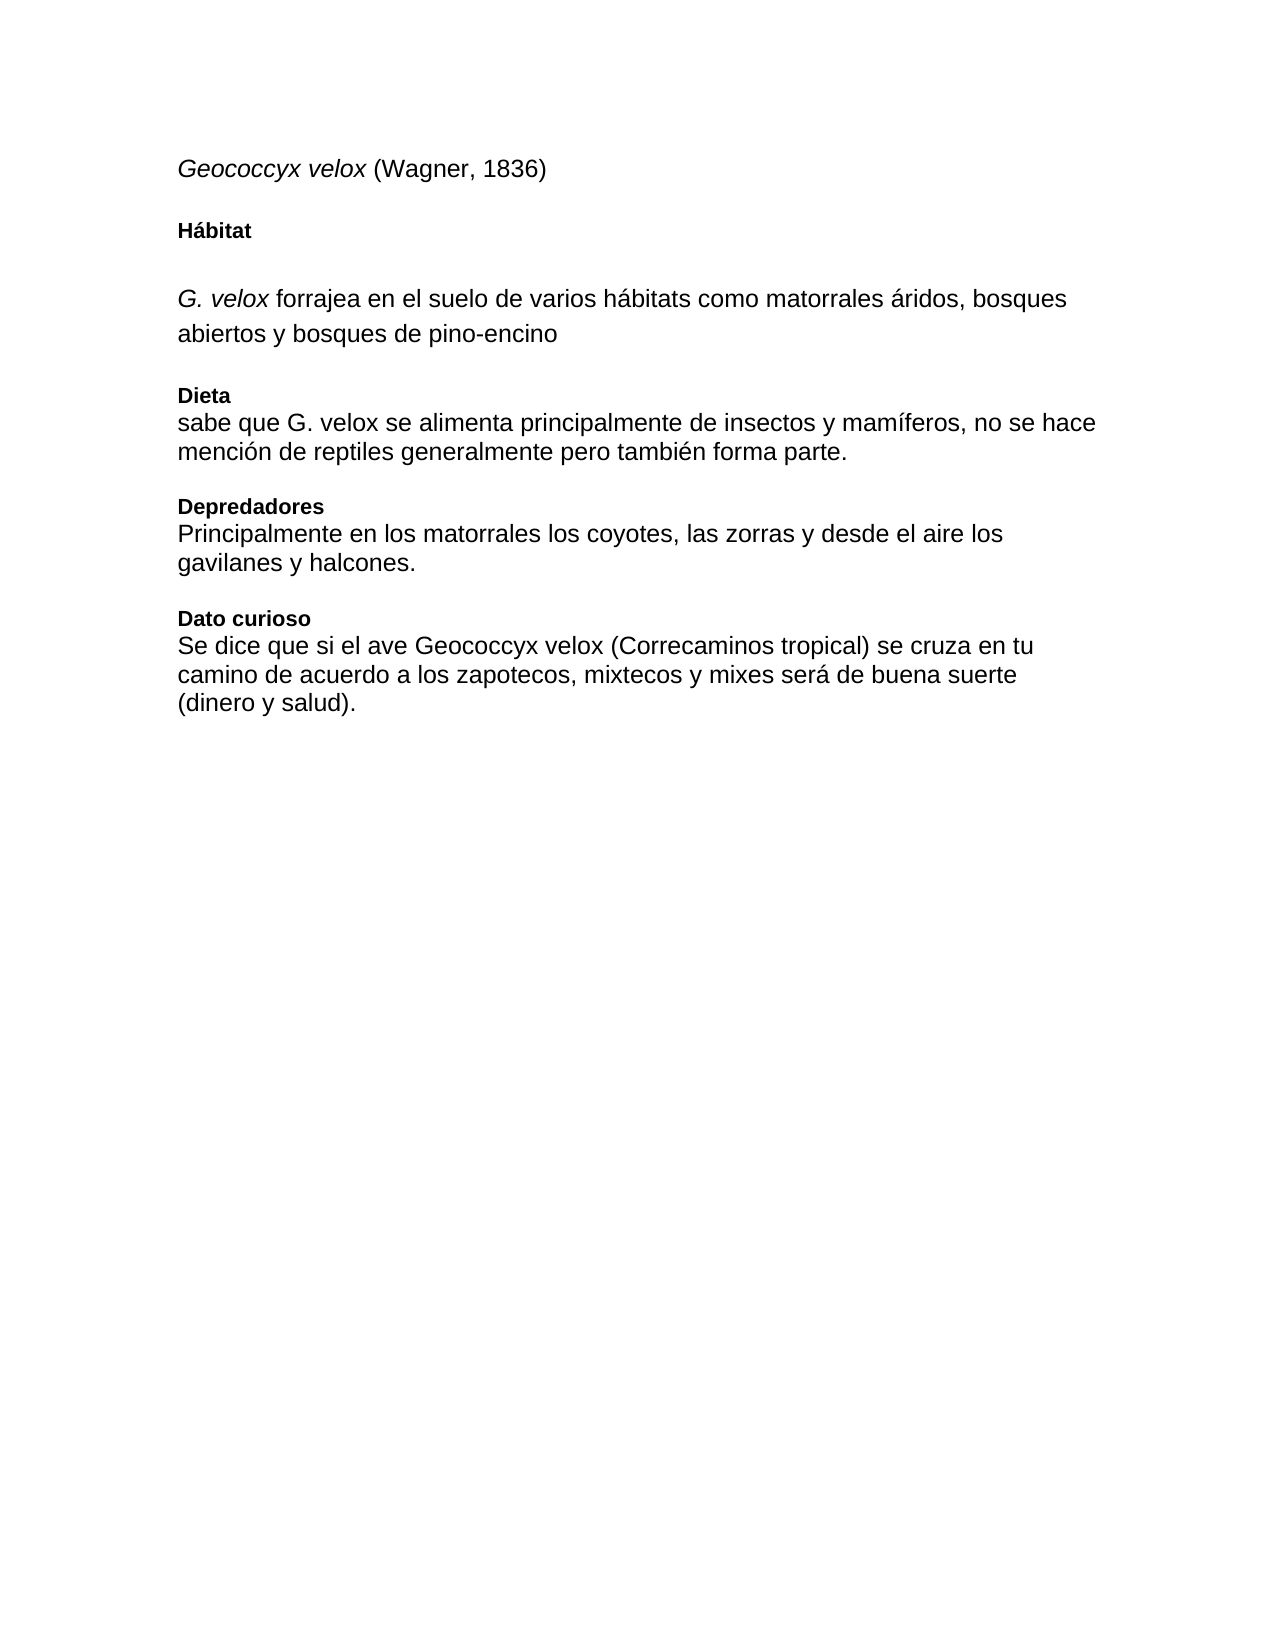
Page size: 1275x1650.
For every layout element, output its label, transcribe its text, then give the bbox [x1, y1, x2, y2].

text Se dice que si el ave Geococcyx velox (Correcaminos tropical) se cruza en tu camino de acuerdo a los zapotecos, mixtecos y mixes será de buena suerte (dinero y salud). [177, 631, 1098, 717]
text Principalmente en los matorrales los coyotes, las zorras y desde el aire los gavilanes y halcones. [177, 519, 1098, 577]
text Dieta [177, 383, 1098, 408]
text Geococcyx velox (Wagner, 1836) [177, 148, 1098, 183]
text G. velox forrajea en el suelo de varios hábitats como matorrales áridos, bosques abiertos y bosques de pino-encino [177, 278, 1098, 348]
text Dato curioso [177, 606, 1098, 631]
text Depredadores [177, 494, 1098, 519]
text sabe que G. velox se alimenta principalmente de insectos y mamíferos, no se hace mención de reptiles generalmente pero también forma parte. [177, 408, 1098, 466]
text Hábitat [177, 218, 1098, 243]
